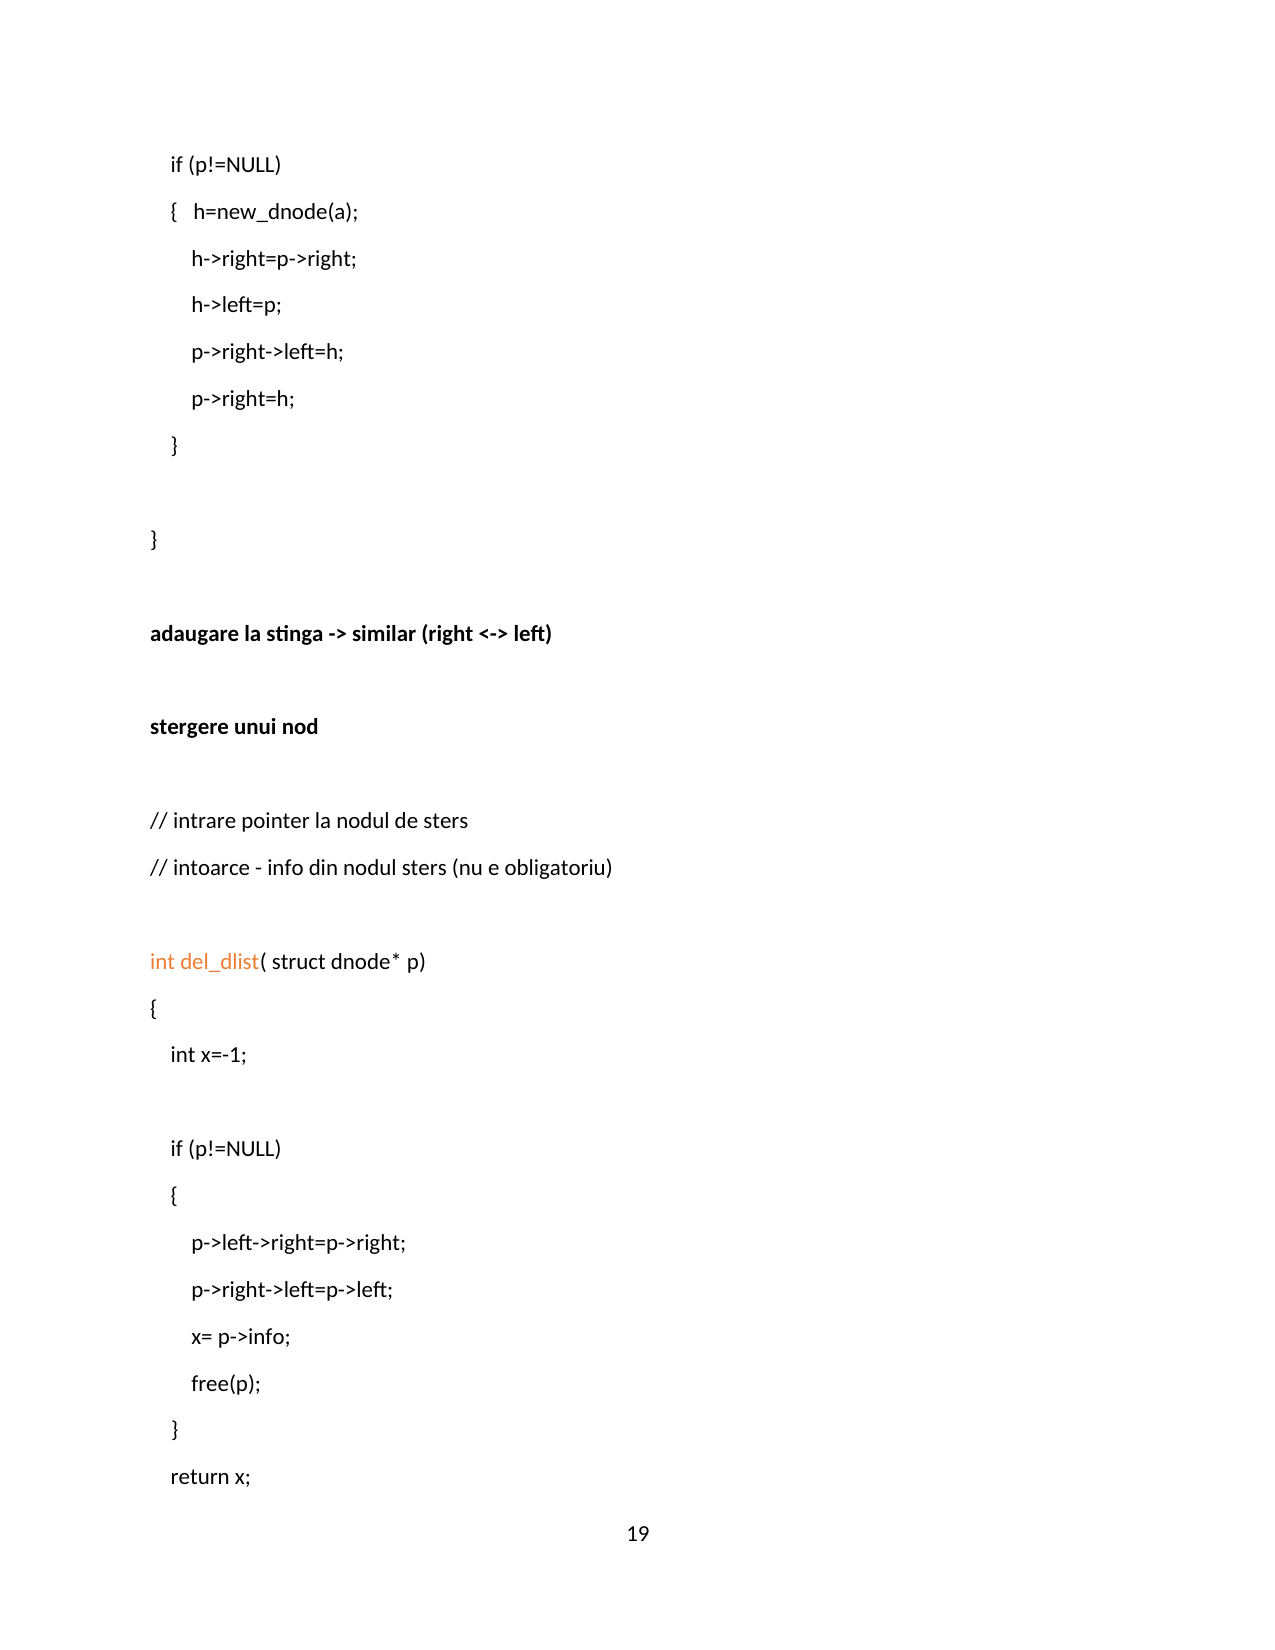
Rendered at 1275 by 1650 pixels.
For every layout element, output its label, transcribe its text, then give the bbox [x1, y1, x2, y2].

text p->right->left=p->left; [150, 1275, 1125, 1303]
text stergere unui nod [150, 712, 1125, 741]
text { h=new_dnode(a); [150, 197, 1125, 225]
text p->right->left=h; [150, 337, 1125, 366]
text x= p->info; [150, 1322, 1125, 1350]
text } [150, 431, 1125, 459]
text { [150, 1181, 1125, 1209]
text } [150, 1416, 1125, 1444]
text { [150, 994, 1125, 1022]
text h->right=p->right; [150, 244, 1125, 272]
text // intrare pointer la nodul de sters [150, 806, 1125, 834]
text if (p!=NULL) [150, 150, 1125, 178]
text p->right=h; [150, 384, 1125, 412]
text int x=-1; [150, 1041, 1125, 1069]
text int del_dlist( struct dnode* p) [150, 947, 1125, 975]
text h->left=p; [150, 291, 1125, 319]
text if (p!=NULL) [150, 1134, 1125, 1162]
text return x; [150, 1462, 1125, 1491]
text // intoarce - info din nodul sters (nu e obligatoriu) [150, 853, 1125, 881]
text p->left->right=p->right; [150, 1228, 1125, 1256]
text adaugare la stinga -> similar (right <-> left) [150, 619, 1125, 647]
text } [150, 525, 1125, 553]
text free(p); [150, 1369, 1125, 1397]
